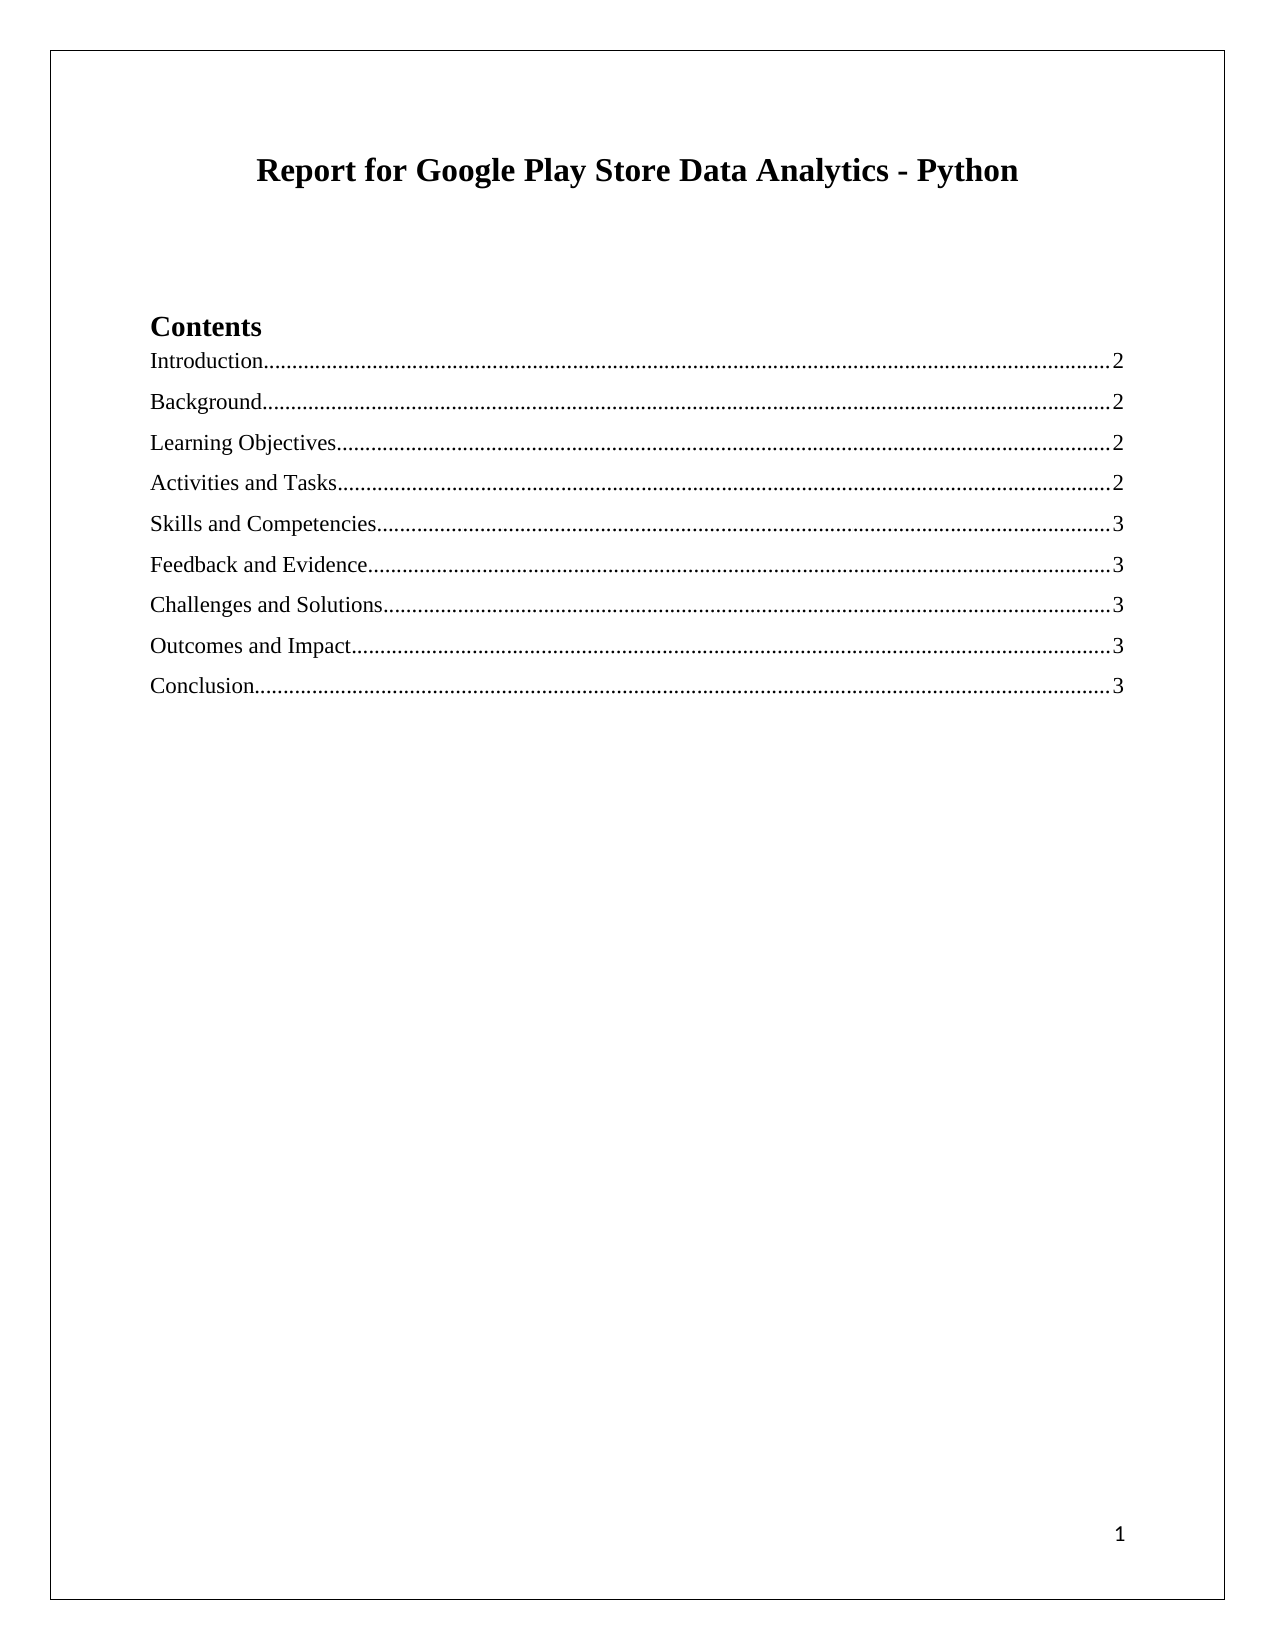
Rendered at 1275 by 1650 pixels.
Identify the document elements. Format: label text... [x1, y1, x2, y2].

text Report for Google Play Store Data Analytics - Python [150, 150, 1125, 188]
